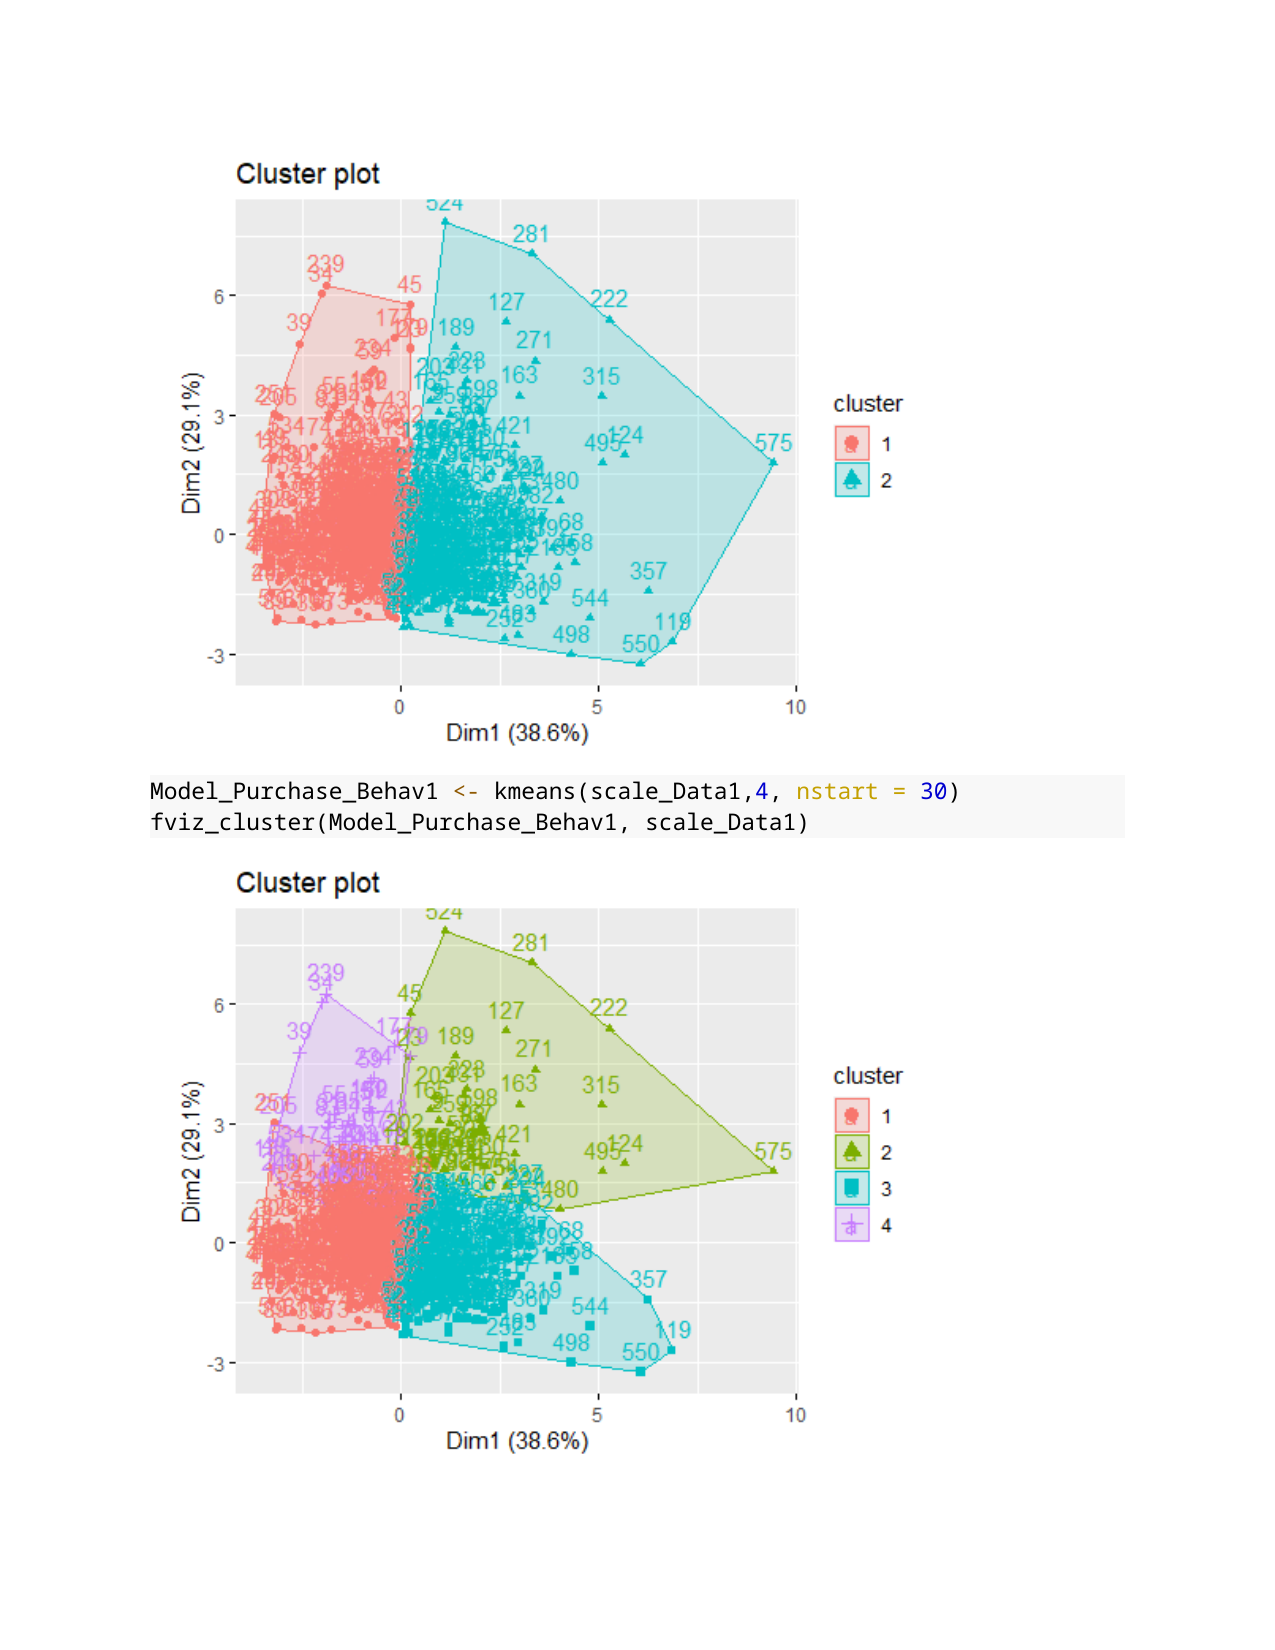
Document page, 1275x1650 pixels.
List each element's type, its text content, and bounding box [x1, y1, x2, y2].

text Model_Purchase_Behav1 <- kmeans(scale_Data1,4, nstart = 30) fviz_cluster(Model_Purchase_Behav1, scale_Data1) [810, 775, 1125, 838]
picture [168, 858, 927, 1465]
picture [168, 150, 927, 757]
